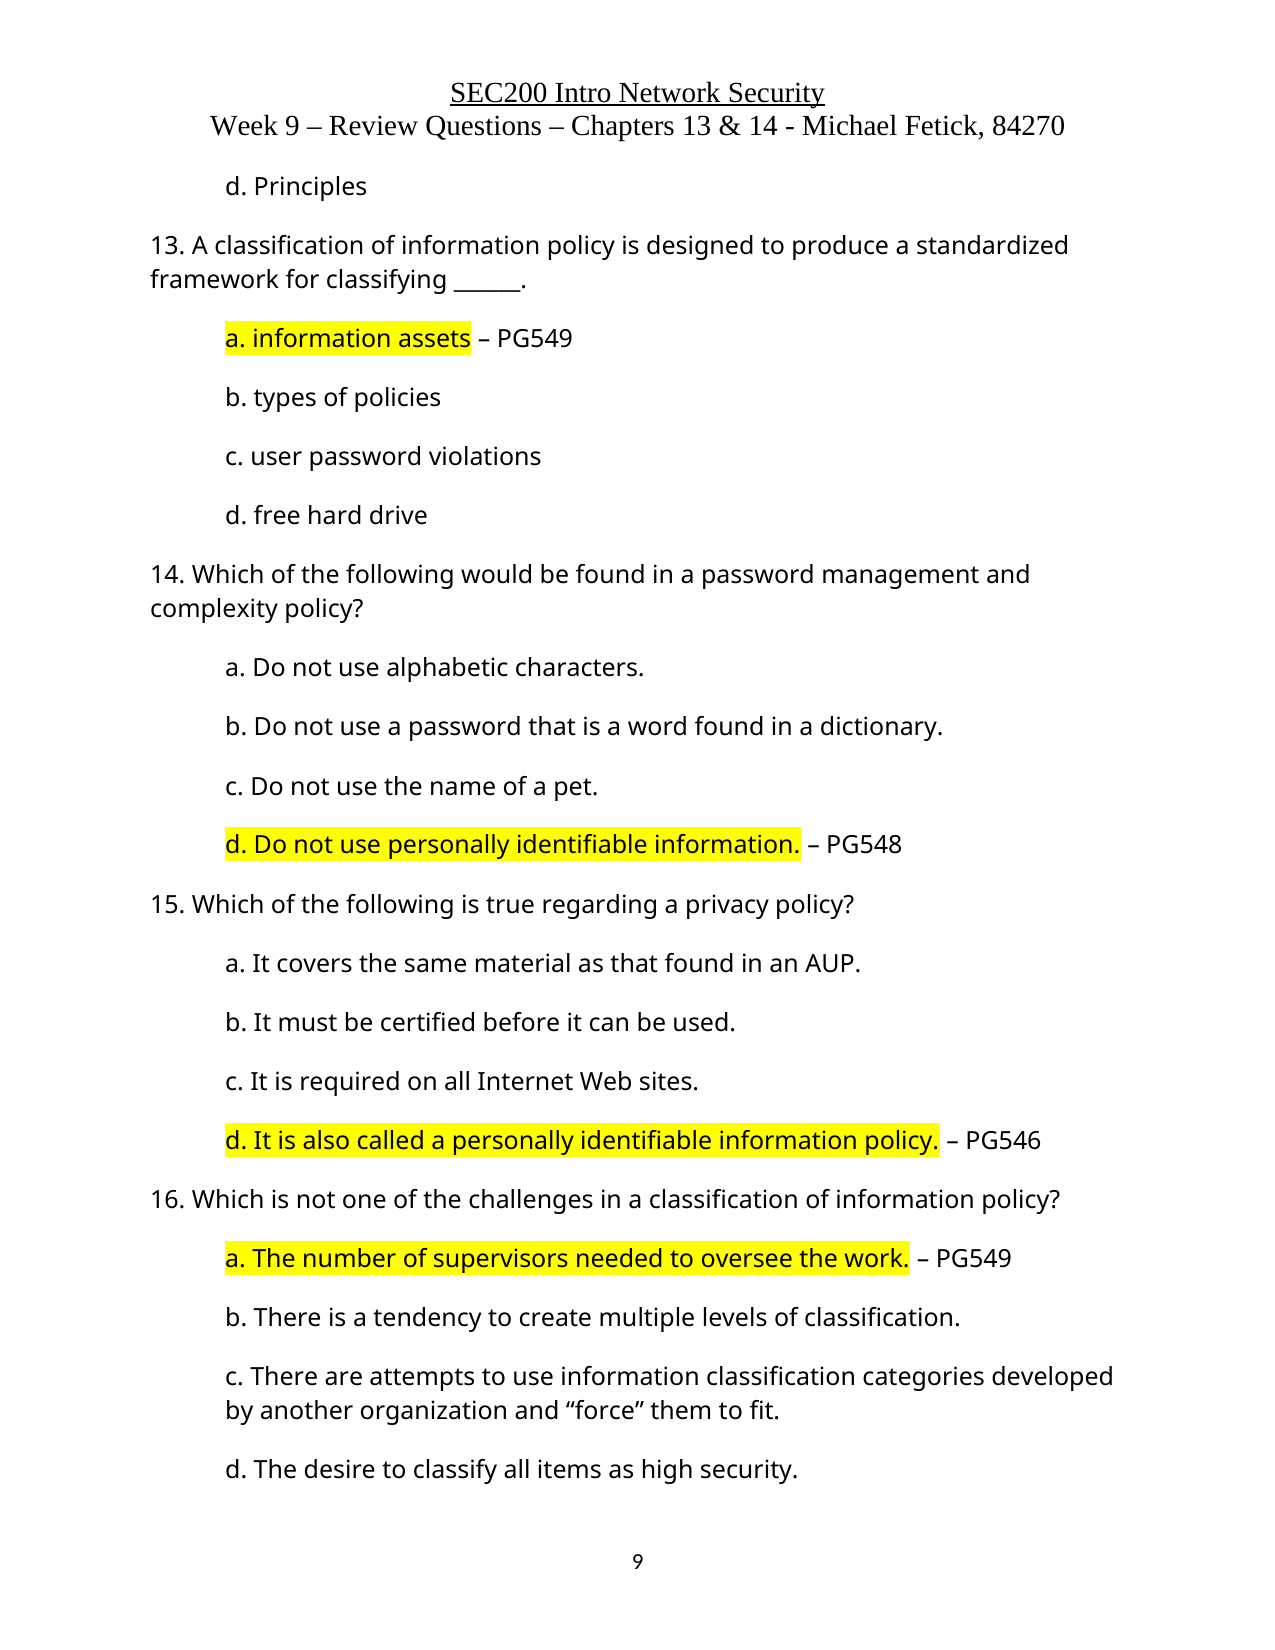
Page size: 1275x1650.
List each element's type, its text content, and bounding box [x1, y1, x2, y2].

text d. It is also called a personally identifiable information policy. – PG546 [225, 1122, 1125, 1157]
text 16. Which is not one of the challenges in a classification of information policy? [150, 1182, 1125, 1216]
text d. free hard drive [225, 498, 1125, 532]
text c. user password violations [225, 439, 1125, 473]
text a. It covers the same material as that found in an AUP. [225, 945, 1125, 979]
text 14. Which of the following would be found in a password management and complexity policy? [150, 557, 1125, 625]
text 13. A classification of information policy is designed to produce a standardized framework for classifying ______. [150, 227, 1125, 296]
text c. There are attempts to use information classification categories developed by another organization and “force” them to fit. [225, 1359, 1125, 1427]
text b. There is a tendency to create multiple levels of classification. [225, 1300, 1125, 1334]
text c. It is required on all Internet Web sites. [225, 1063, 1125, 1097]
text b. It must be certified before it can be used. [225, 1004, 1125, 1038]
text d. Do not use personally identifiable information. – PG548 [801, 827, 1125, 861]
text a. information assets – PG549 [471, 321, 1125, 355]
text b. types of policies [225, 380, 1125, 414]
text c. Do not use the name of a pet. [225, 768, 1125, 802]
text d. The desire to classify all items as high security. [225, 1452, 1125, 1486]
text b. Do not use a password that is a word found in a dictionary. [225, 709, 1125, 743]
text a. Do not use alphabetic characters. [225, 650, 1125, 684]
text d. Principles [225, 168, 1125, 202]
text a. The number of supervisors needed to oversee the work. – PG549 [910, 1241, 1125, 1275]
text 15. Which of the following is true regarding a privacy policy? [150, 886, 1125, 920]
